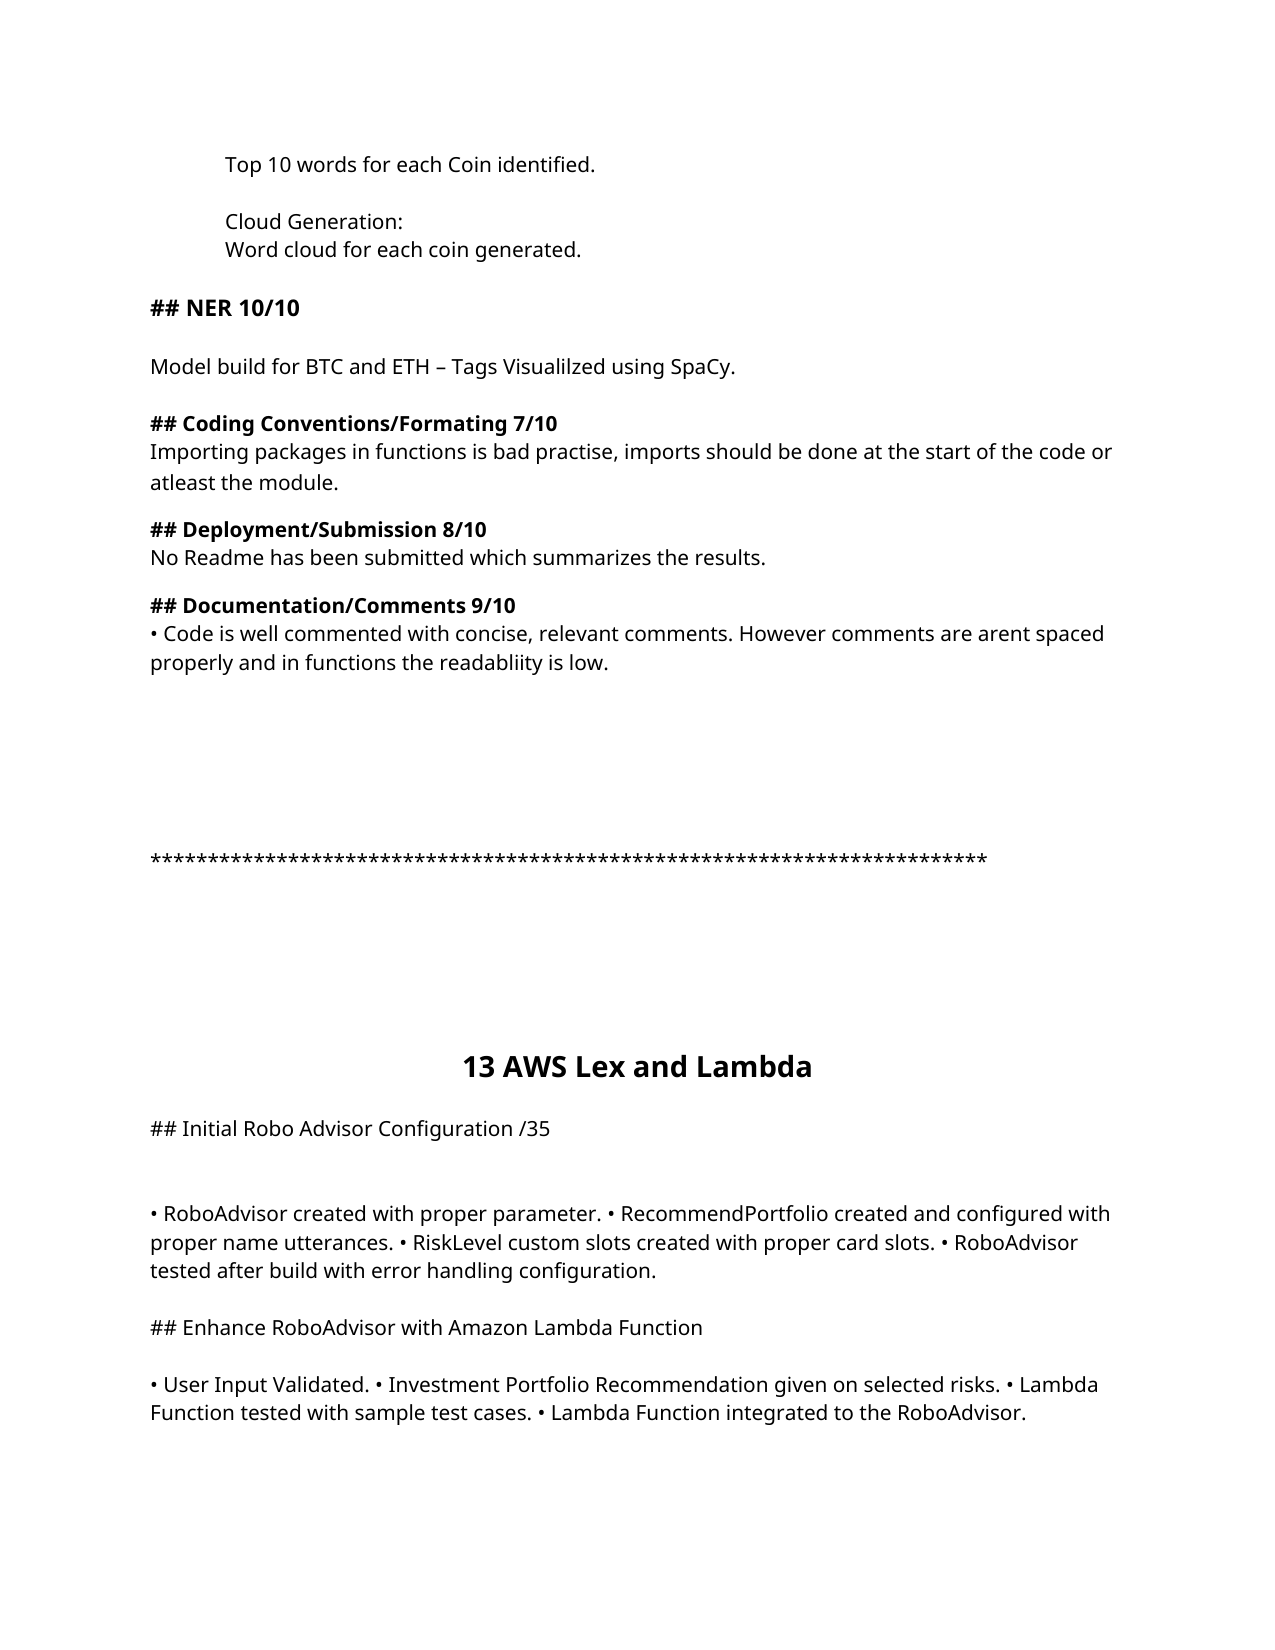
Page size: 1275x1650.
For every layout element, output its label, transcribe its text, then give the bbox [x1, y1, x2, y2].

text ## Initial Robo Advisor Configuration /35 [150, 1114, 1125, 1142]
text Model build for BTC and ETH – Tags Visualilzed using SpaCy. [150, 352, 1125, 380]
text Top 10 words for each Coin identified. [225, 150, 1125, 178]
text Importing packages in functions is bad practise, imports should be done at the start of the code or atleast the module. [150, 437, 1125, 496]
text • User Input Validated. • Investment Portfolio Recommendation given on selected risks. • Lambda Function tested with sample test cases. • Lambda Function integrated to the RoboAdvisor. [150, 1370, 1125, 1427]
text ## Documentation/Comments 9/10 [150, 591, 1125, 619]
text 13 AWS Lex and Lambda [150, 1046, 1125, 1086]
text ## Deployment/Submission 8/10 [150, 515, 1125, 543]
text ## Enhance RoboAdvisor with Amazon Lambda Function [150, 1313, 1125, 1341]
text • RoboAdvisor created with proper parameter. • RecommendPortfolio created and configured with proper name utterances. • RiskLevel custom slots created with proper card slots. • RoboAdvisor tested after build with error handling configuration. [150, 1199, 1125, 1284]
text Cloud Generation: [225, 207, 1125, 235]
text ## NER 10/10 [150, 292, 1125, 323]
text ## Coding Conventions/Formating 7/10 [150, 409, 1125, 437]
text No Readme has been submitted which summarizes the results. [150, 543, 1125, 572]
text • Code is well commented with concise, relevant comments. However comments are arent spaced properly and in functions the readabliity is low. [150, 619, 1125, 676]
text Word cloud for each coin generated. [225, 235, 1125, 264]
text ************************************************************************* [150, 847, 1125, 875]
